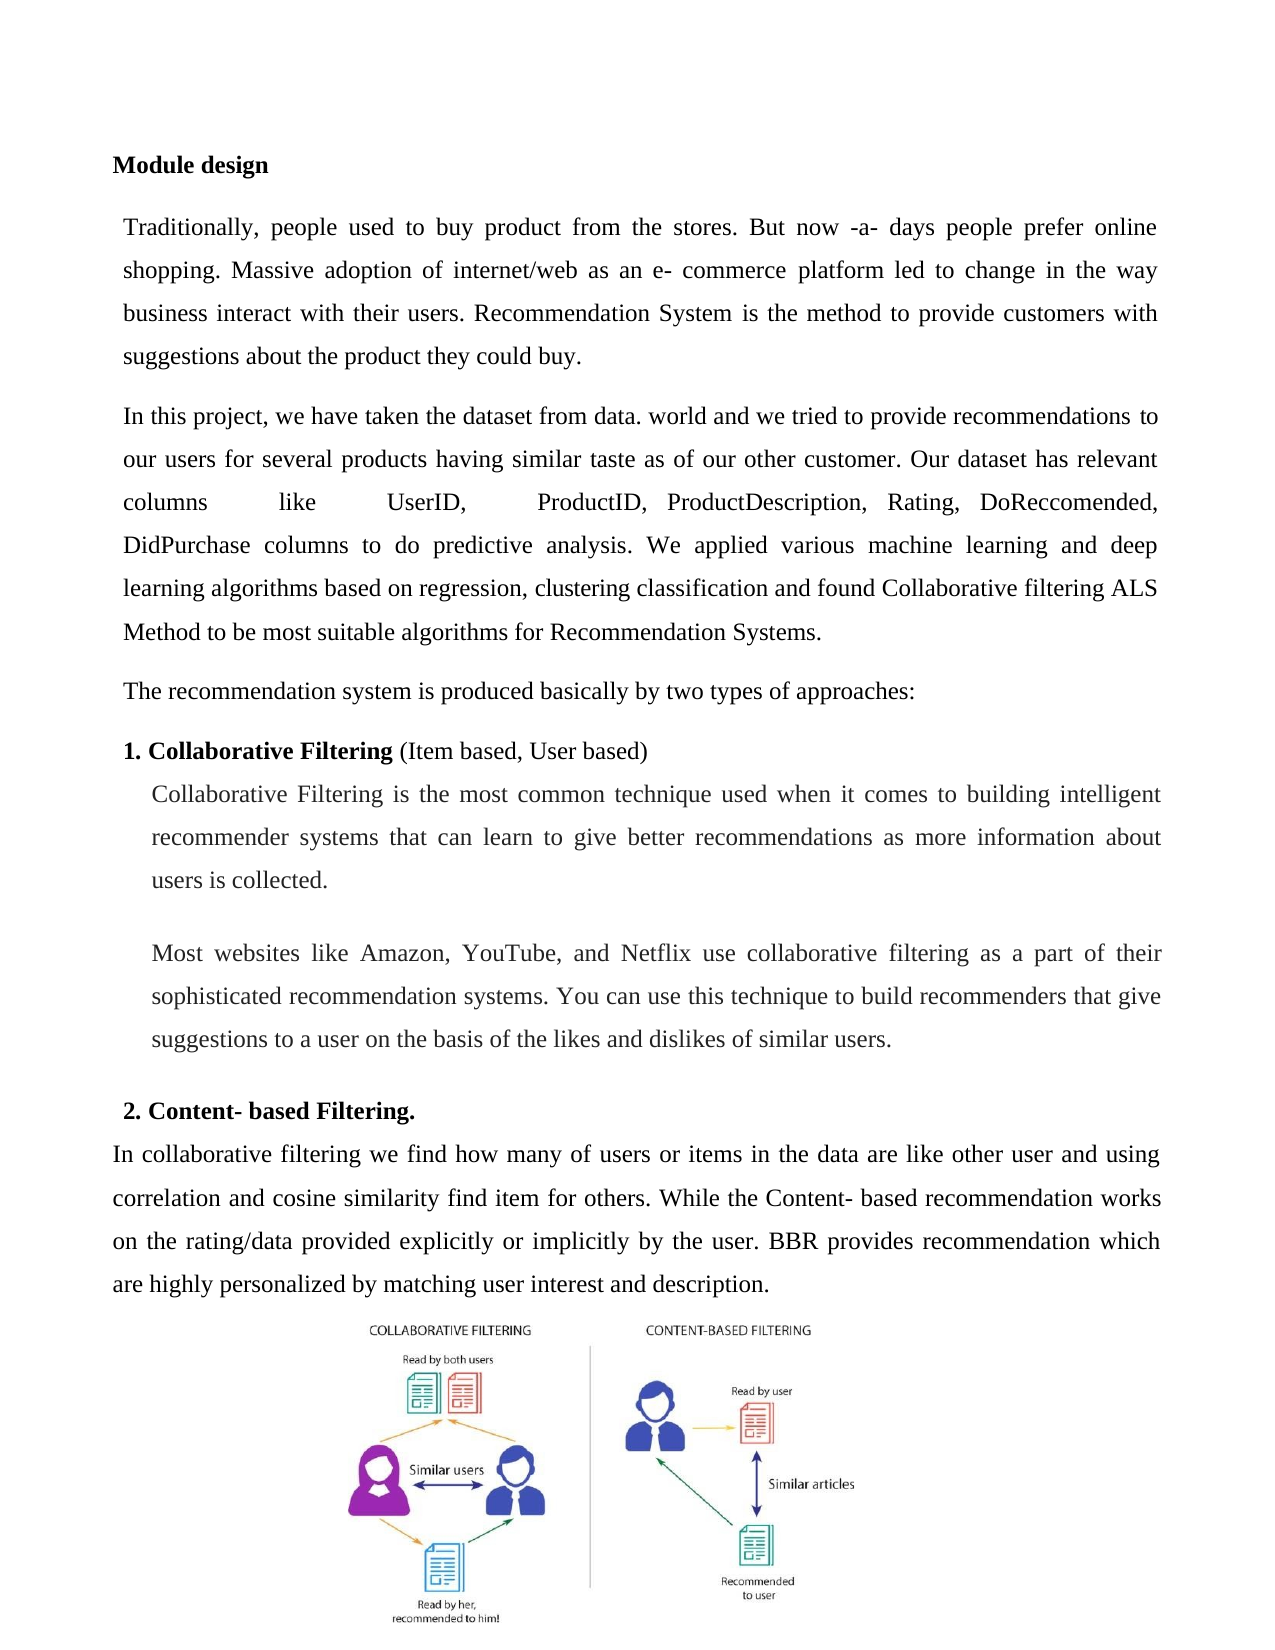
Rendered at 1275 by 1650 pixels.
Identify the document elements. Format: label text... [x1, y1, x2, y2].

text In collaborative filtering we find how many of users or items in the data are like other user and using correlation and cosine similarity find item for others. While the Content- based recommendation works on the rating/data provided explicitly or implicitly by the user. BBR provides recommendation which are highly personalized by matching user interest and description. [112, 1139, 1162, 1298]
text Most websites like Amazon, YouTube, and Netflix use collaborative filtering as a part of their sophisticated recommendation systems. You can use this technique to build recommenders that give suggestions to a user on the basis of the likes and dislikes of similar users. [151, 938, 1162, 1053]
text Collaborative Filtering is the most common technique used when it comes to building intelligent recommender systems that can learn to give better recommendations as more information about users is collected. [151, 779, 1162, 894]
subtitle Module design [112, 150, 1162, 179]
text In this project, we have taken the dataset from data. world and we tried to provide recommendations to our users for several products having similar taste as of our other customer. Our dataset has relevant columns like UserID, ProductID, ProductDescription, Rating, DoReccomended, DidPurchase columns to do predictive analysis. We applied various machine learning and deep learning algorithms based on regression, clustering classification and found Collaborative filtering ALS Method to be most suitable algorithms for Recommendation Systems. [123, 401, 1158, 645]
subtitle Content- based Filtering. [123, 1096, 1162, 1125]
text Traditionally, people used to buy product from the stores. But now -a- days people prefer online shopping. Massive adoption of internet/web as an e- commerce platform led to change in the way business interact with their users. Recommendation System is the method to provide customers with suggestions about the product they could buy. [123, 212, 1158, 370]
list Collaborative Filtering (Item based, User based) [123, 736, 1162, 765]
picture [347, 1325, 855, 1623]
text The recommendation system is produced basically by two types of approaches: [123, 676, 1158, 705]
